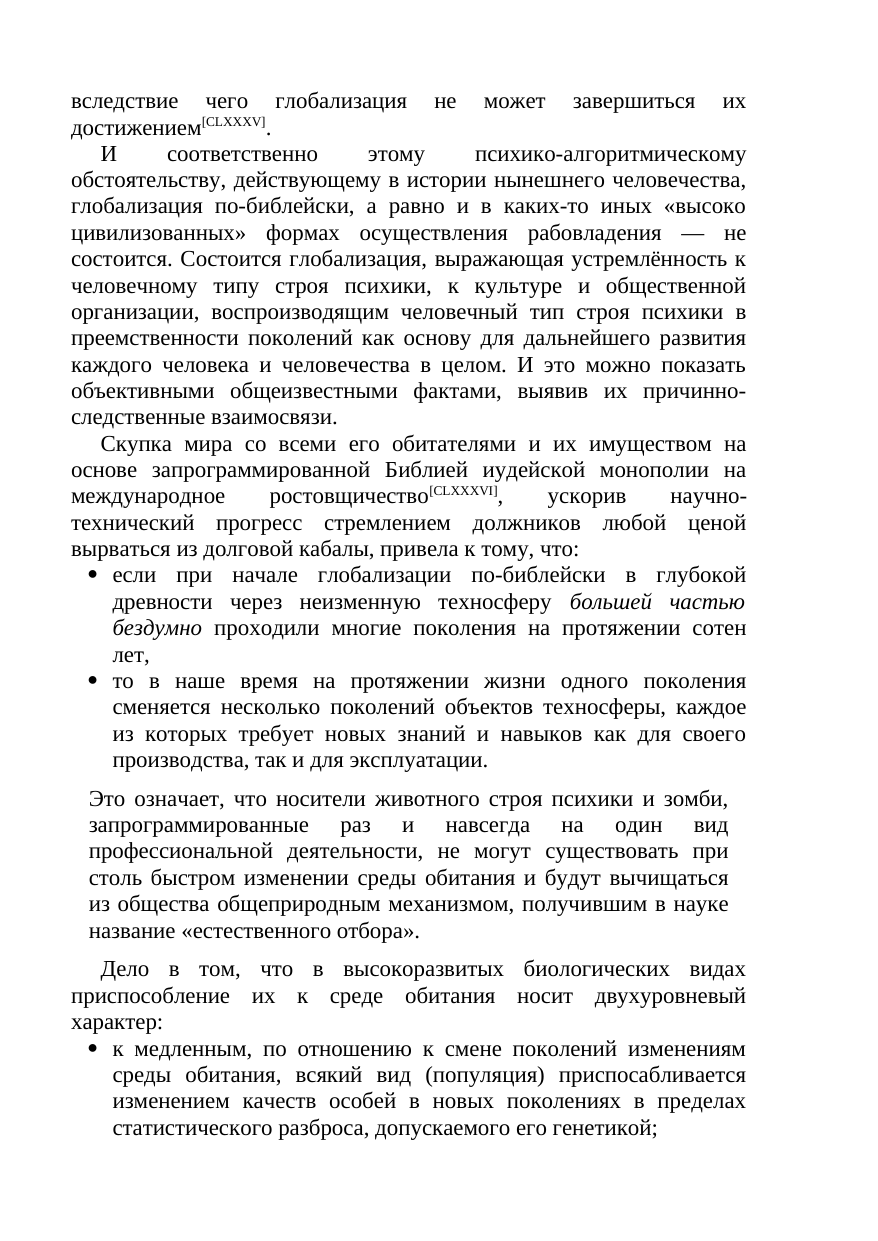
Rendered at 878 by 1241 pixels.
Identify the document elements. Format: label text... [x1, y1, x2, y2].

list то в наше время на протяжении жизни одного поколения сменяется несколько поколений объектов техносферы, каждое из которых требует новых знаний и навыков как для своего производства, так и для эксплуатации. [88, 667, 747, 772]
text И соответственно этому психико-алгоритмическому обстоятельству, действующему в истории нынешнего человечества, глобализация по-библейски, а равно и в каких-то иных «высоко цивилизованных» формах осуществления рабовладения — не состоится. Состоится глобализация, выражающая устремлённость к человечному типу строя психики, к культуре и общественной организации, воспроизводящим человечный тип строя психики в преемственности поколений как основу для дальнейшего развития каждого человека и человечества в целом. И это можно показать объективными общеизвестными фактами, выявив их причинно-следственные взаимосвязи. [71, 140, 747, 430]
text Это означает, что носители животного строя психики и зомби, запрограммированные раз и навсегда на один вид профессиональной деятельности, не могут существовать при столь быстром изменении среды обитания и будут вычищаться из общества общеприродным механизмом, получившим в науке название «естественного отбора». [88, 785, 729, 943]
list если при начале глобализации по-библейски в глубокой древности через неизменную техносферу большей частью бездумно проходили многие поколения на протяжении сотен лет, [88, 562, 747, 667]
text Скупка мира со всеми его обитателями и их имуществом на основе запрограммированной Библией иудейской монополии на международное ростовщичество[CLXXXVI], ускорив научно-технический прогресс стремлением должников любой ценой вырваться из долговой кабалы, привела к тому, что: [71, 430, 747, 562]
text Дело в том, что в высокоразвитых биологических видах приспособление их к среде обитания носит двухуровневый характер: [71, 956, 747, 1034]
list к медленным, по отношению к смене поколений изменениям среды обитания, всякий вид (популяция) приспосабливается изменением качеств особей в новых поколениях в пределах статистического разброса, допускаемого его генетикой; [88, 1034, 747, 1140]
